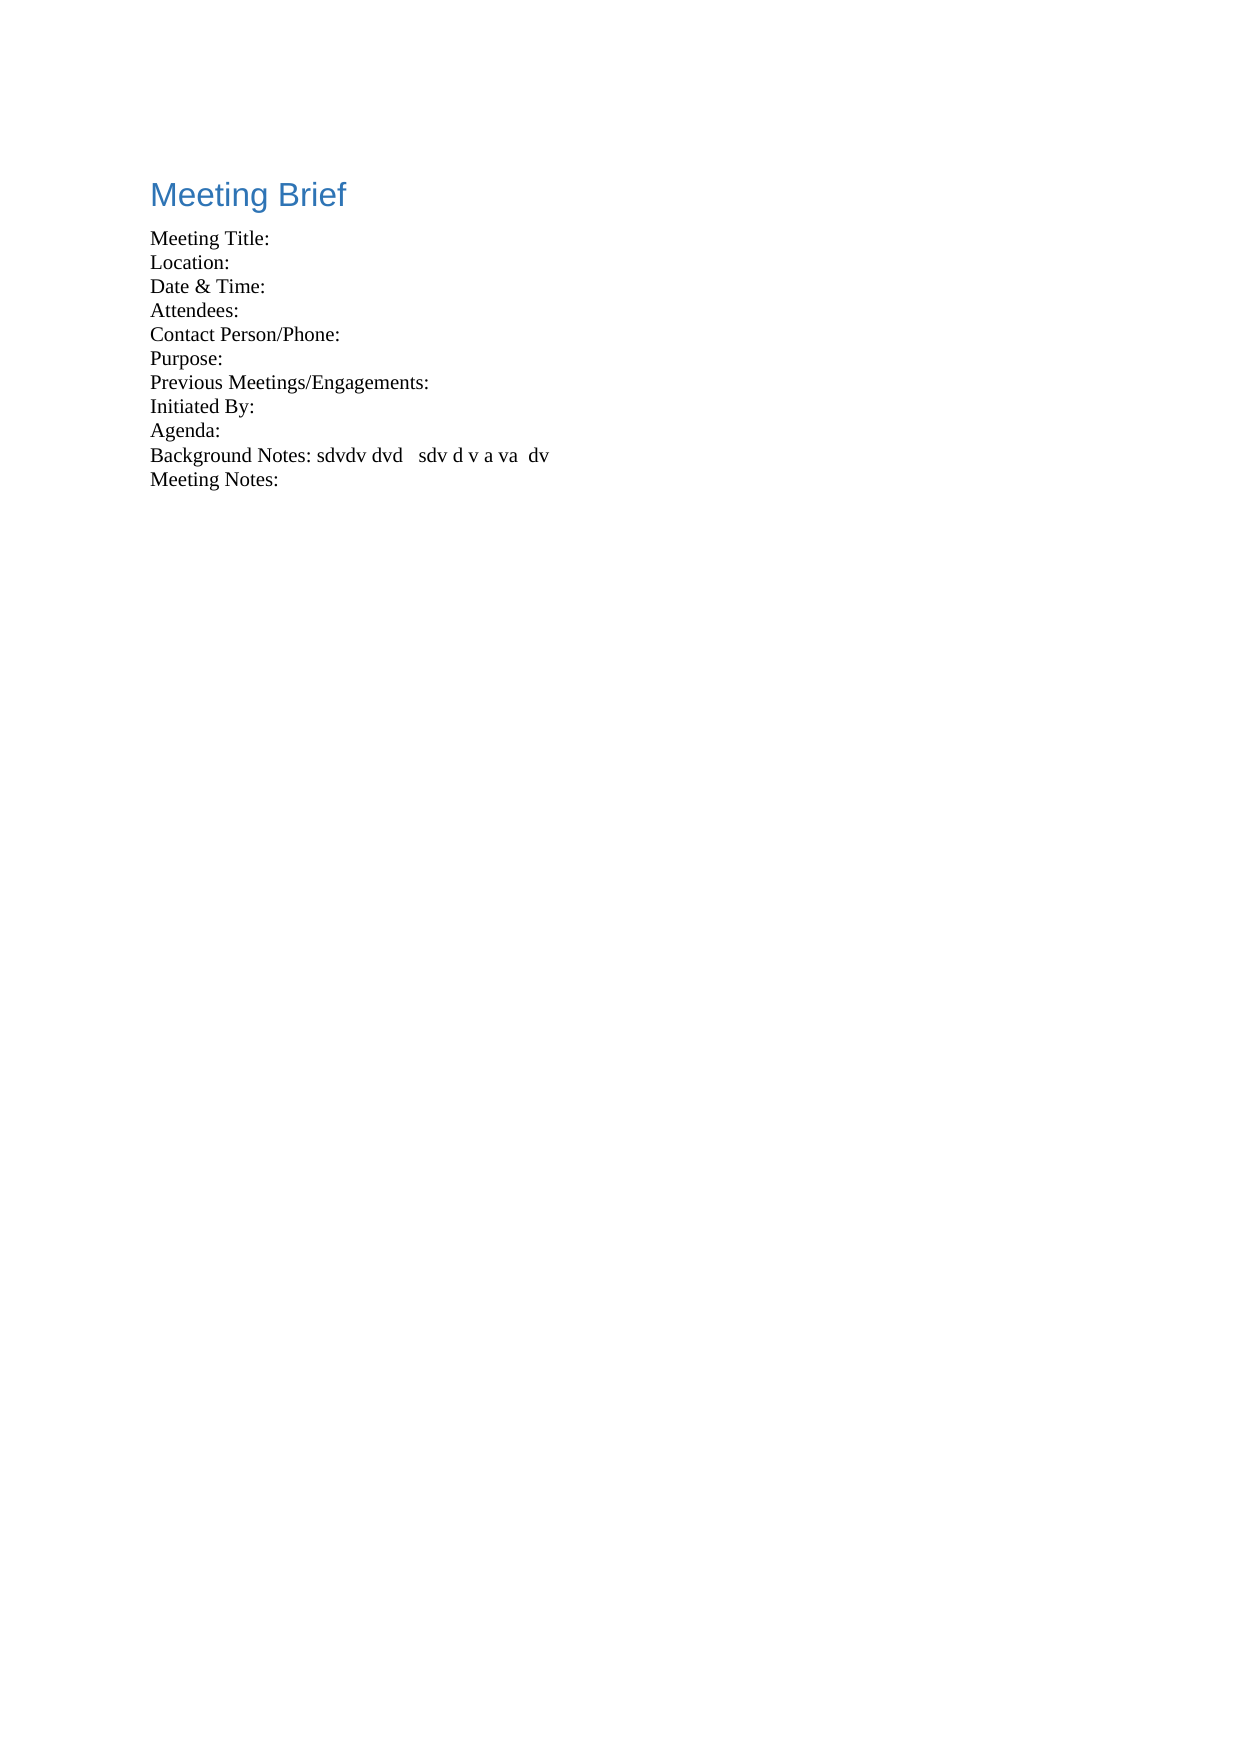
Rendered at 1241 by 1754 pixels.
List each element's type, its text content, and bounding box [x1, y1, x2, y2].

text Location: [150, 250, 1090, 274]
text Meeting Notes: [150, 467, 1090, 491]
text Agenda: [150, 418, 1090, 442]
text Attendees: [150, 298, 1090, 322]
text Meeting Title: [150, 226, 1090, 250]
text Previous Meetings/Engagements: [150, 370, 1090, 394]
text Purpose: [150, 346, 1090, 370]
subtitle Meeting Brief [150, 175, 1090, 213]
text Initiated By: [150, 394, 1090, 418]
text Background Notes: sdvdv dvd sdv d v a va dv [150, 442, 1090, 467]
text Contact Person/Phone: [150, 322, 1090, 346]
text Date & Time: [150, 274, 1090, 298]
